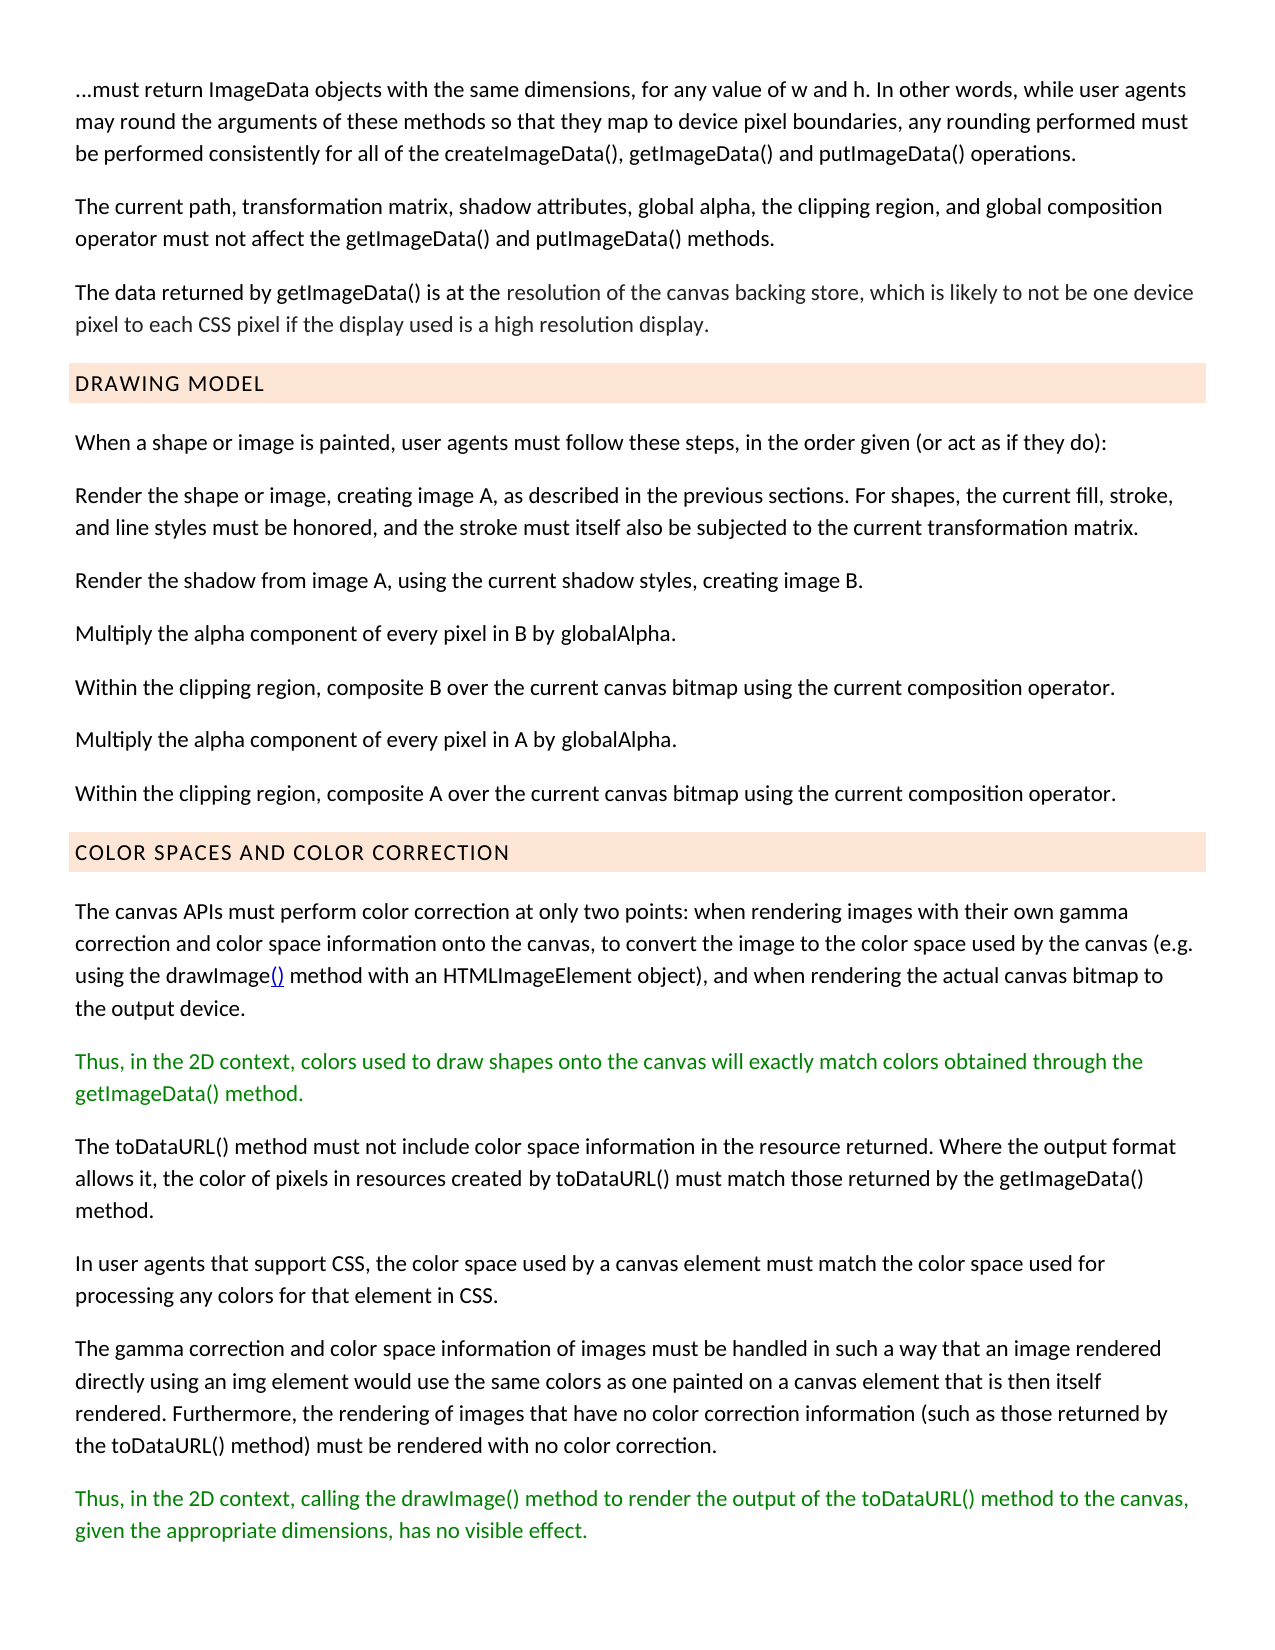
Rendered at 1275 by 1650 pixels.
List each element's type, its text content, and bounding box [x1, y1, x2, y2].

text ...must return ImageData objects with the same dimensions, for any value of w and h. In other words, while user agents may round the arguments of these methods so that they map to device pixel boundaries, any rounding performed must be performed consistently for all of the createImageData(), getImageData() and putImageData() operations. [75, 75, 1200, 167]
text Within the clipping region, composite A over the current canvas bitmap using the current composition operator. [75, 779, 1200, 807]
text The current path, transformation matrix, shadow attributes, global alpha, the clipping region, and global composition operator must not affect the getImageData() and putImageData() methods. [75, 192, 1200, 253]
text The data returned by getImageData() is at the resolution of the canvas backing store, which is likely to not be one device pixel to each CSS pixel if the display used is a high resolution display. [75, 278, 1200, 338]
text Multiply the alpha component of every pixel in A by globalAlpha. [75, 726, 1200, 754]
text When a shape or image is painted, user agents must follow these steps, in the order given (or act as if they do): [75, 428, 1200, 456]
text Render the shape or image, creating image A, as described in the previous sections. For shapes, the current fill, stroke, and line styles must be honored, and the stroke must itself also be subjected to the current transformation matrix. [75, 481, 1200, 542]
subtitle Color spaces and color correction [75, 838, 1200, 866]
text The canvas APIs must perform color correction at only two points: when rendering images with their own gamma correction and color space information onto the canvas, to convert the image to the color space used by the canvas (e.g. using the drawImage() method with an HTMLImageElement object), and when rendering the actual canvas bitmap to the output device. [75, 897, 1200, 1022]
subtitle Drawing model [75, 369, 1200, 397]
text Render the shadow from image A, using the current shadow styles, creating image B. [75, 567, 1200, 594]
text Thus, in the 2D context, calling the drawImage() method to render the output of the toDataURL() method to the canvas, given the appropriate dimensions, has no visible effect. [75, 1484, 1200, 1544]
text Within the clipping region, composite B over the current canvas bitmap using the current composition operator. [75, 673, 1200, 701]
text The toDataURL() method must not include color space information in the resource returned. Where the output format allows it, the color of pixels in resources created by toDataURL() must match those returned by the getImageData() method. [75, 1132, 1200, 1224]
text Multiply the alpha component of every pixel in B by globalAlpha. [75, 619, 1200, 648]
text The gamma correction and color space information of images must be handled in such a way that an image rendered directly using an img element would use the same colors as one painted on a canvas element that is then itself rendered. Furthermore, the rendering of images that have no color correction information (such as those returned by the toDataURL() method) must be rendered with no color correction. [75, 1334, 1200, 1459]
text Thus, in the 2D context, colors used to draw shapes onto the canvas will exactly match colors obtained through the getImageData() method. [75, 1047, 1200, 1107]
text In user agents that support CSS, the color space used by a canvas element must match the color space used for processing any colors for that element in CSS. [75, 1249, 1200, 1309]
